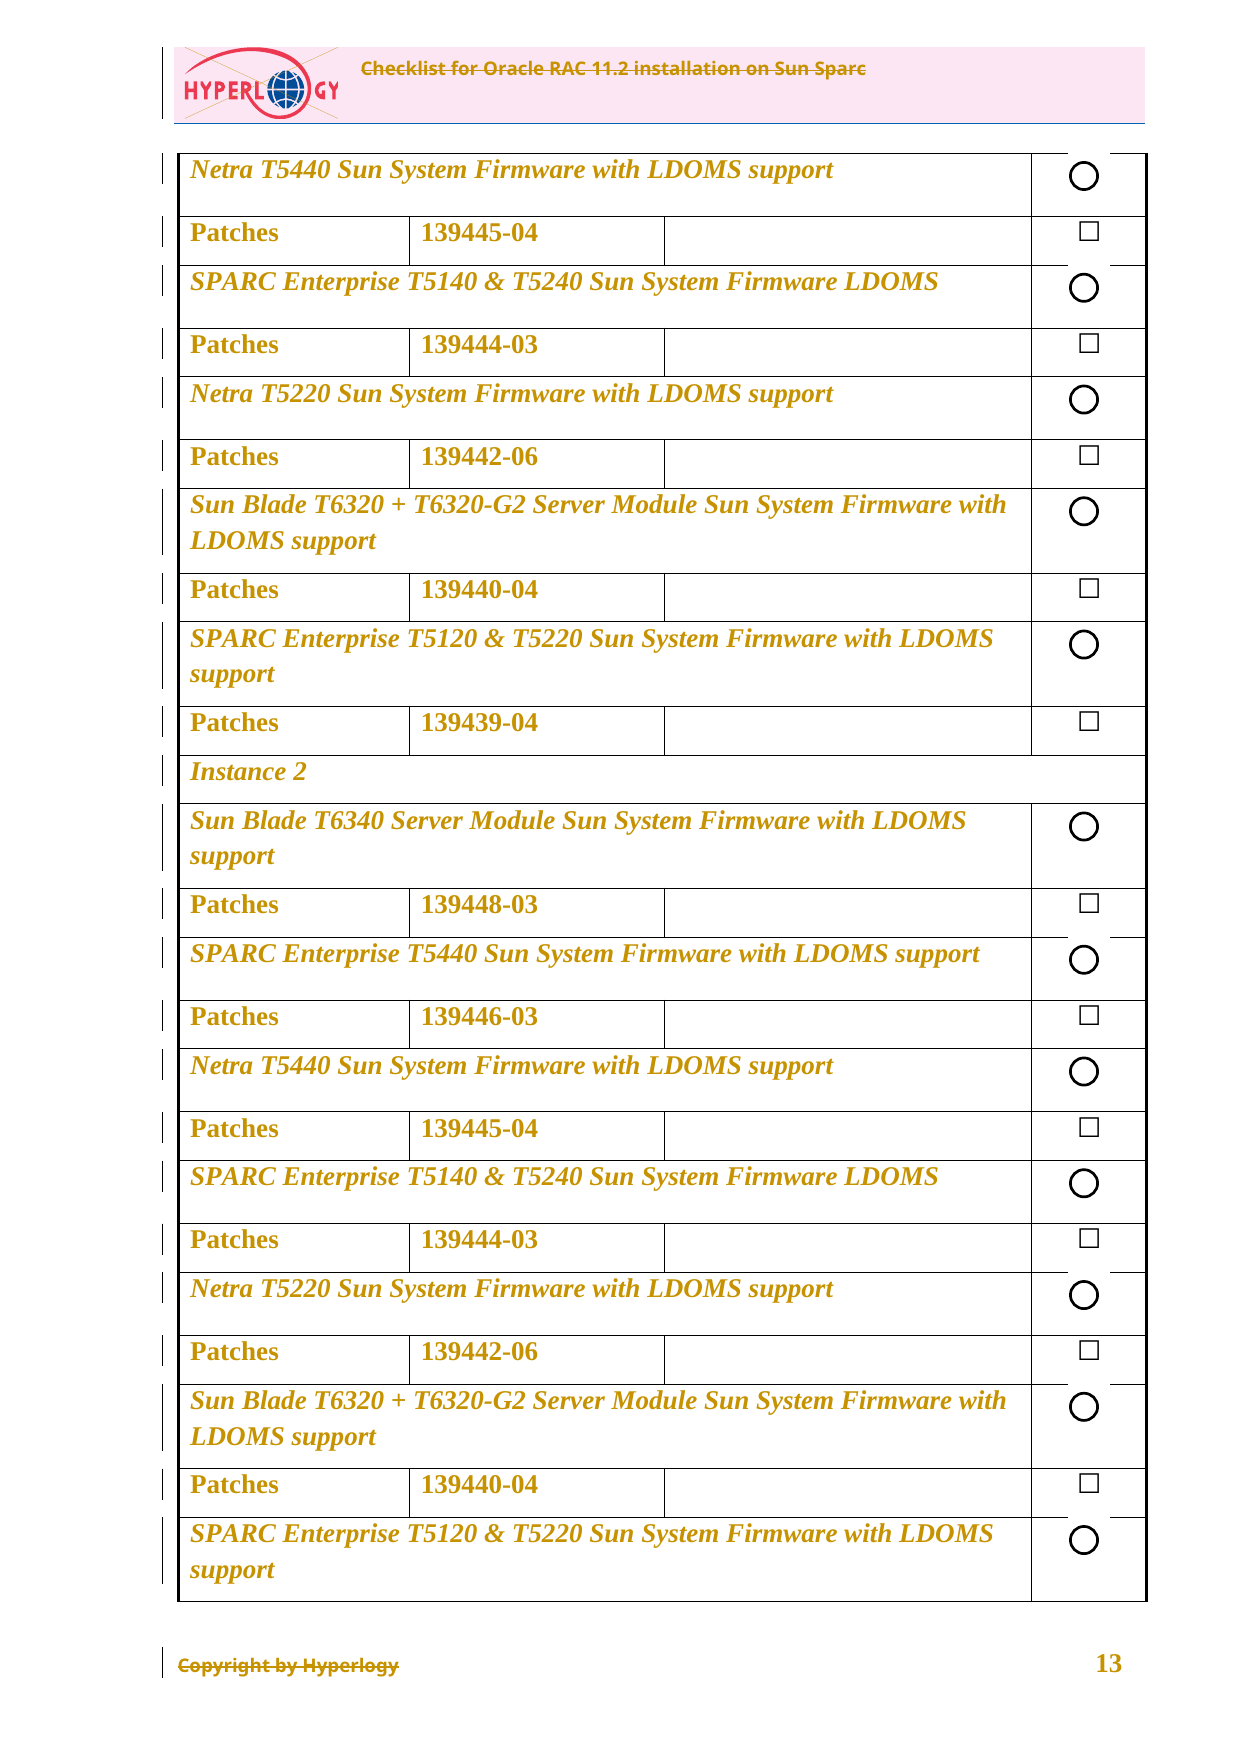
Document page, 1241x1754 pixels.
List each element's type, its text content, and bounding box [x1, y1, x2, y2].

table_cell [665, 574, 1031, 621]
table_cell [1032, 1469, 1145, 1517]
table_cell SPARC Enterprise T5140 & T5240 Sun System Firmware LDOMS [180, 266, 1031, 327]
table_cell Patches [180, 1112, 409, 1160]
table_cell SPARC Enterprise T5140 & T5240 Sun System Firmware LDOMS [180, 1161, 1031, 1223]
table_cell Patches [180, 1469, 409, 1517]
table_cell [665, 889, 1031, 936]
table_cell Instance 2 [180, 756, 1145, 803]
table_cell Patches [180, 1224, 409, 1272]
table_cell Patches [180, 217, 409, 264]
table_cell 139440-04 [410, 574, 664, 621]
table_cell 139439-04 [410, 707, 664, 754]
table_cell [1032, 1273, 1145, 1335]
table_cell [665, 1001, 1031, 1048]
table_cell [665, 707, 1031, 754]
table_cell Netra T5440 Sun System Firmware with LDOMS support [180, 154, 1031, 216]
table_cell 139448-03 [410, 889, 664, 936]
table_cell Sun Blade T6340 Server Module Sun System Firmware with LDOMS support [180, 804, 1031, 888]
table_cell Patches [180, 707, 409, 754]
table_cell SPARC Enterprise T5120 & T5220 Sun System Firmware with LDOMS support [180, 1518, 1031, 1601]
table_cell [1032, 266, 1145, 327]
table_cell Sun Blade T6320 + T6320-G2 Server Module Sun System Firmware with LDOMS support [180, 1385, 1031, 1468]
table_cell Patches [180, 1001, 409, 1048]
table_cell 139442-06 [410, 440, 664, 488]
table_cell [665, 1112, 1031, 1160]
table_cell [1032, 622, 1145, 706]
table_cell [1032, 377, 1145, 439]
table_cell Patches [180, 889, 409, 936]
table_cell [1032, 1161, 1145, 1223]
table_cell [1032, 1224, 1145, 1272]
table_cell [665, 1224, 1031, 1272]
table_cell 139442-06 [410, 1336, 664, 1383]
table_cell [665, 1469, 1031, 1517]
table_cell Patches [180, 1336, 409, 1383]
table_cell [1032, 804, 1145, 888]
table_cell 139444-03 [410, 1224, 664, 1272]
table_cell [1032, 1518, 1145, 1601]
table_cell SPARC Enterprise T5440 Sun System Firmware with LDOMS support [180, 938, 1031, 999]
table_cell 139444-03 [410, 329, 664, 376]
table_cell SPARC Enterprise T5120 & T5220 Sun System Firmware with LDOMS support [180, 622, 1031, 706]
table_cell Patches [180, 574, 409, 621]
table_cell 139445-04 [410, 1112, 664, 1160]
table_cell [1032, 707, 1145, 754]
table_cell [1032, 1385, 1145, 1468]
table_cell Netra T5220 Sun System Firmware with LDOMS support [180, 377, 1031, 439]
table_cell [1032, 1112, 1145, 1160]
table_cell Netra T5440 Sun System Firmware with LDOMS support [180, 1049, 1031, 1111]
table_cell [665, 329, 1031, 376]
table_cell [1032, 440, 1145, 488]
table_cell Sun Blade T6320 + T6320-G2 Server Module Sun System Firmware with LDOMS support [180, 489, 1031, 572]
table_cell 139445-04 [410, 217, 664, 264]
table_cell [1032, 489, 1145, 572]
table_cell [1032, 154, 1145, 216]
table_cell [1032, 217, 1145, 264]
table_cell [1032, 574, 1145, 621]
table_cell [1032, 329, 1145, 376]
table_cell [665, 440, 1031, 488]
table_cell [665, 1336, 1031, 1383]
table_cell 139446-03 [410, 1001, 664, 1048]
table_cell [1032, 889, 1145, 936]
table_cell [1032, 1001, 1145, 1048]
table_cell 139440-04 [410, 1469, 664, 1517]
table_cell [1032, 1336, 1145, 1383]
table_cell [1032, 1049, 1145, 1111]
table_cell Patches [180, 329, 409, 376]
table_cell Patches [180, 440, 409, 488]
table_cell [665, 217, 1031, 264]
table_cell Netra T5220 Sun System Firmware with LDOMS support [180, 1273, 1031, 1335]
table_cell [1032, 938, 1145, 999]
